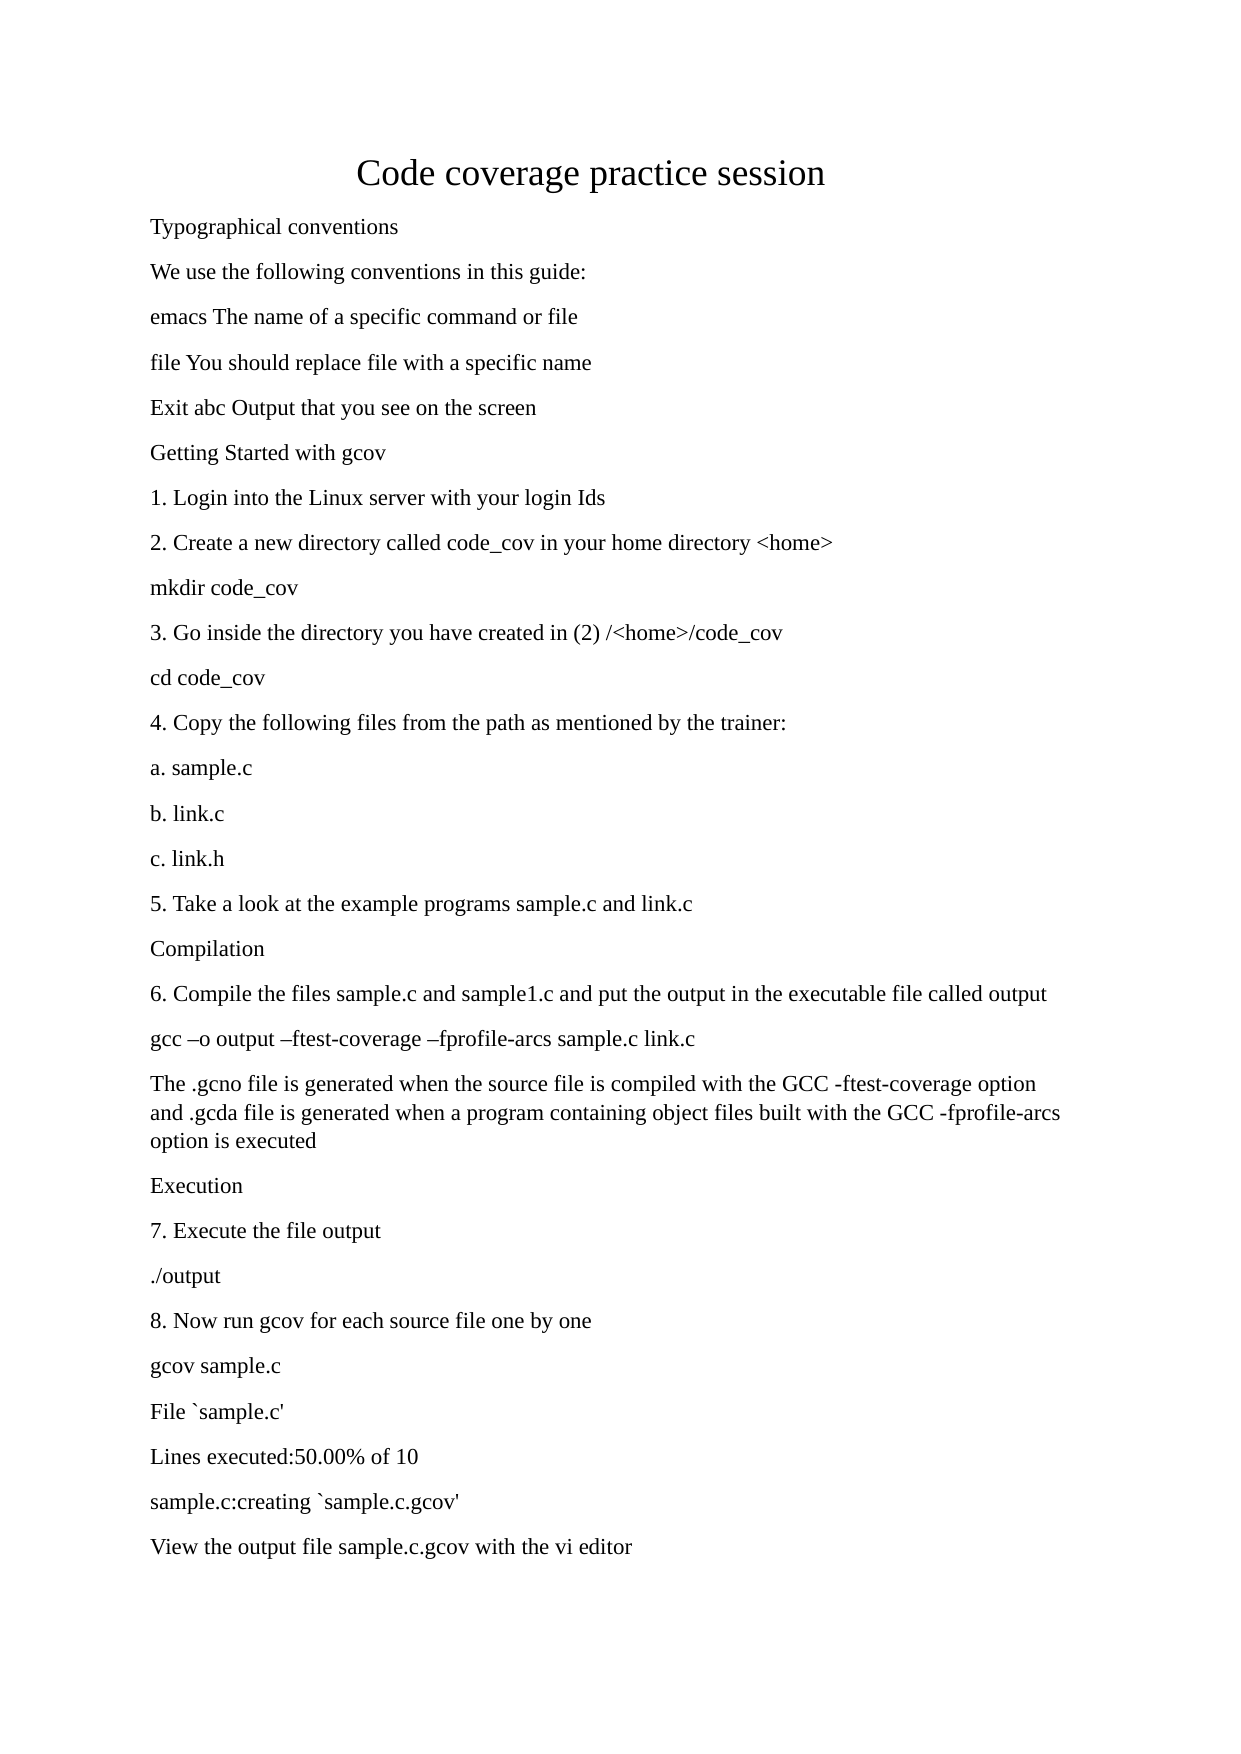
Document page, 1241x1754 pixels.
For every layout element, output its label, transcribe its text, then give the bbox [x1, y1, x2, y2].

text 4. Copy the following files from the path as mentioned by the trainer: [150, 709, 1090, 736]
text b. link.c [150, 799, 1090, 826]
text 8. Now run gcov for each source file one by one [150, 1307, 1090, 1334]
text 2. Create a new directory called code_cov in your home directory <home> [150, 529, 1090, 555]
text mkdir code_cov [150, 574, 1090, 600]
text 1. Login into the Linux server with your login Ids [150, 484, 1090, 510]
text Lines executed:50.00% of 10 [150, 1443, 1090, 1469]
text We use the following conventions in this guide: [150, 258, 1090, 285]
text c. link.h [150, 845, 1090, 871]
text gcov sample.c [150, 1353, 1090, 1379]
text 6. Compile the files sample.c and sample1.c and put the output in the executable file called output [150, 980, 1090, 1006]
text Compilation [150, 935, 1090, 961]
text 5. Take a look at the example programs sample.c and link.c [150, 890, 1090, 916]
text Code coverage practice session [150, 150, 1090, 193]
text gcc –o output –ftest-coverage –fprofile-arcs sample.c link.c [150, 1025, 1090, 1051]
text Exit abc Output that you see on the screen [150, 394, 1090, 420]
text cd code_cov [150, 664, 1090, 691]
text 7. Execute the file output [150, 1217, 1090, 1244]
text emacs The name of a specific command or file [150, 303, 1090, 330]
text Execution [150, 1172, 1090, 1198]
text file You should replace file with a specific name [150, 348, 1090, 375]
text View the output file sample.c.gcov with the vi editor [150, 1533, 1090, 1559]
text Typographical conventions [150, 213, 1090, 239]
text File `sample.c' [150, 1398, 1090, 1424]
text The .gcno file is generated when the source file is compiled with the GCC -ftest-coverage option and .gcda file is generated when a program containing object files built with the GCC -fprofile-arcs option is executed [150, 1070, 1090, 1153]
text Getting Started with gcov [150, 439, 1090, 465]
text 3. Go inside the directory you have created in (2) /<home>/code_cov [150, 619, 1090, 646]
text a. sample.c [150, 754, 1090, 781]
text sample.c:creating `sample.c.gcov' [150, 1488, 1090, 1514]
text ./output [150, 1262, 1090, 1289]
